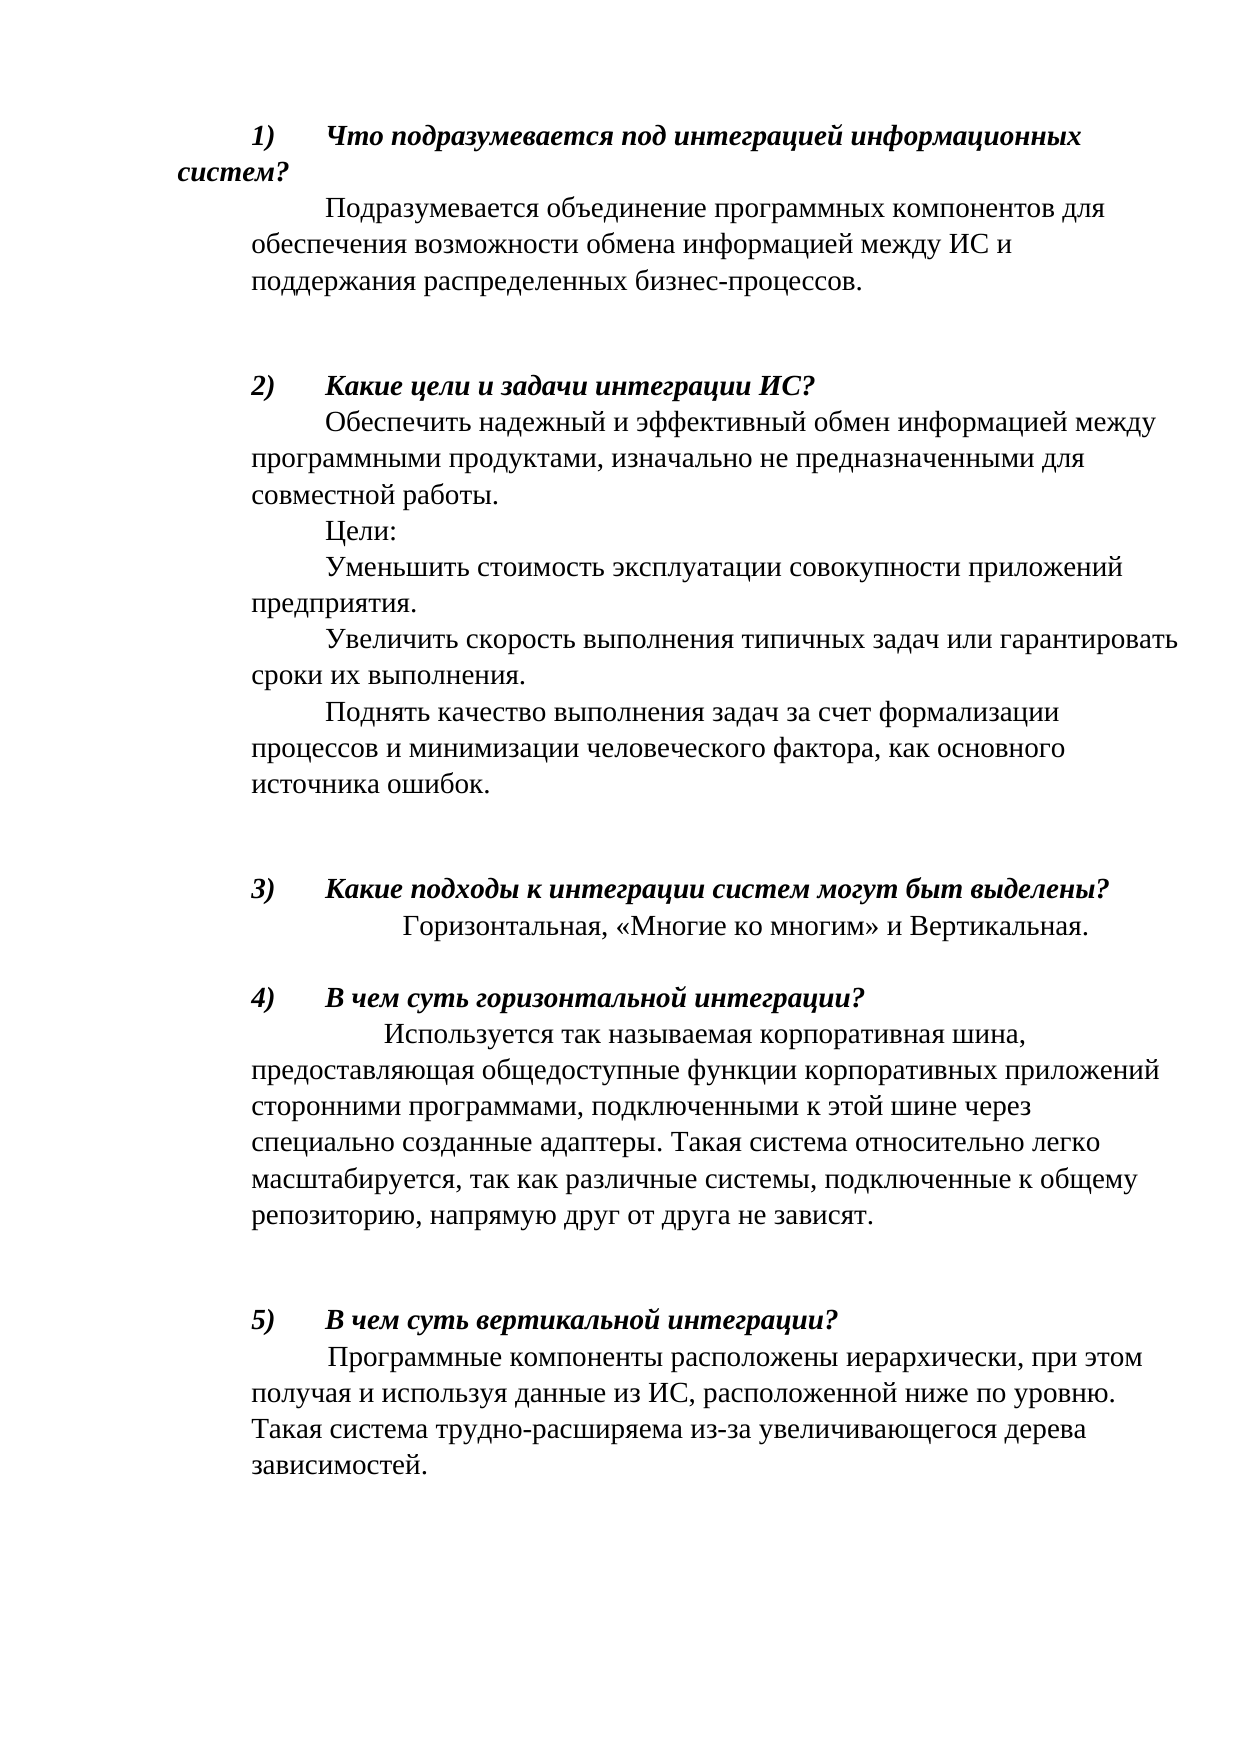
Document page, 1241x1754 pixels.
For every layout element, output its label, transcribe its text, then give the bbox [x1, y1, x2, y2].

list Программные компоненты расположены иерархически, при этом получая и используя данные из ИС, расположенной ниже по уровню. Такая система трудно-расширяема из-за увеличивающегося дерева зависимостей. [251, 1339, 1181, 1481]
list Какие подходы к интеграции систем могут быт выделены? [177, 872, 1181, 905]
list Какие цели и задачи интеграции ИС? [177, 368, 1181, 402]
list Горизонтальная, «Многие ко многим» и Вертикальная. [402, 908, 1181, 941]
list Подразумевается объединение программных компонентов для обеспечения возможности обмена информацией между ИС и поддержания распределенных бизнес-процессов. [251, 190, 1181, 296]
list Цели: [251, 513, 1181, 546]
list Поднять качество выполнения задач за счет формализации процессов и минимизации человеческого фактора, как основного источника ошибок. [251, 694, 1181, 799]
list Уменьшить стоимость эксплуатации совокупности приложений предприятия. [251, 549, 1181, 619]
list В чем суть вертикальной интеграции? [177, 1302, 1181, 1336]
list Обеспечить надежный и эффективный обмен информацией между программными продуктами, изначально не предназначенными для совместной работы. [251, 404, 1181, 510]
list В чем суть горизонтальной интеграции? [177, 980, 1181, 1013]
list Используется так называемая корпоративная шина, предоставляющая общедоступные функции корпоративных приложений сторонними программами, подключенными к этой шине через специально созданные адаптеры. Такая система относительно легко масштабируется, так как различные системы, подключенные к общему репозиторию, напрямую друг от друга не зависят. [251, 1016, 1181, 1230]
list Что подразумевается под интеграцией информационных систем? [177, 118, 1181, 188]
list Увеличить скорость выполнения типичных задач или гарантировать сроки их выполнения. [251, 621, 1181, 691]
